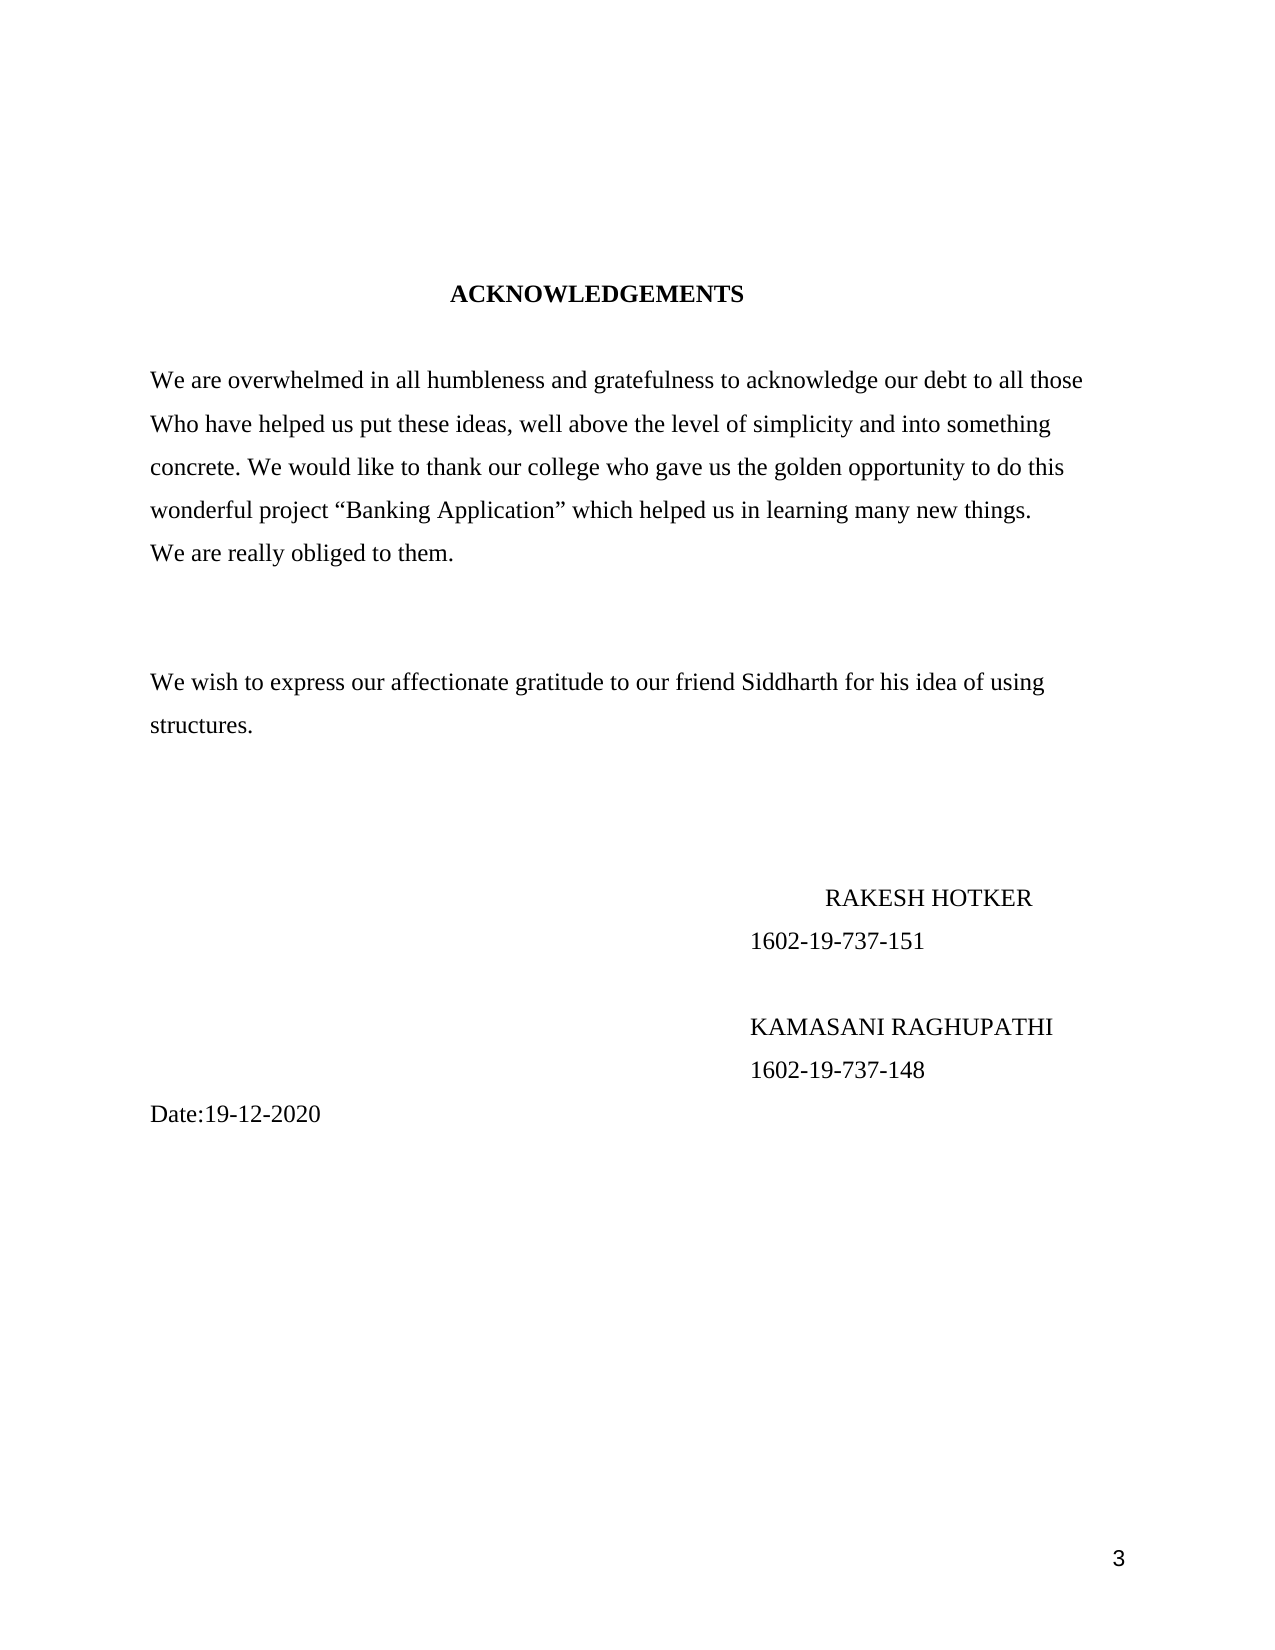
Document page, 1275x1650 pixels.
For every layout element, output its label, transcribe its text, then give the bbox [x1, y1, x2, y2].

text 1602-19-737-151 [150, 926, 1125, 955]
text We wish to express our affectionate gratitude to our friend Siddharth for his idea of using structures. [150, 667, 1125, 739]
text RAKESH HOTKER [750, 883, 1125, 912]
text Date:19-12-2020 [150, 1099, 1125, 1127]
text We are overwhelmed in all humbleness and gratefulness to acknowledge our debt to all those [150, 366, 1125, 394]
text ACKNOWLEDGEMENTS [450, 279, 1125, 308]
text Who have helped us put these ideas, well above the level of simplicity and into something concrete. We would like to thank our college who gave us the golden opportunity to do this wonderful project “Banking Application” which helped us in learning many new things. [150, 409, 1125, 524]
text KAMASANI RAGHUPATHI [150, 1012, 1125, 1041]
text We are really obliged to them. [150, 538, 1125, 567]
text 1602-19-737-148 [150, 1056, 1125, 1084]
